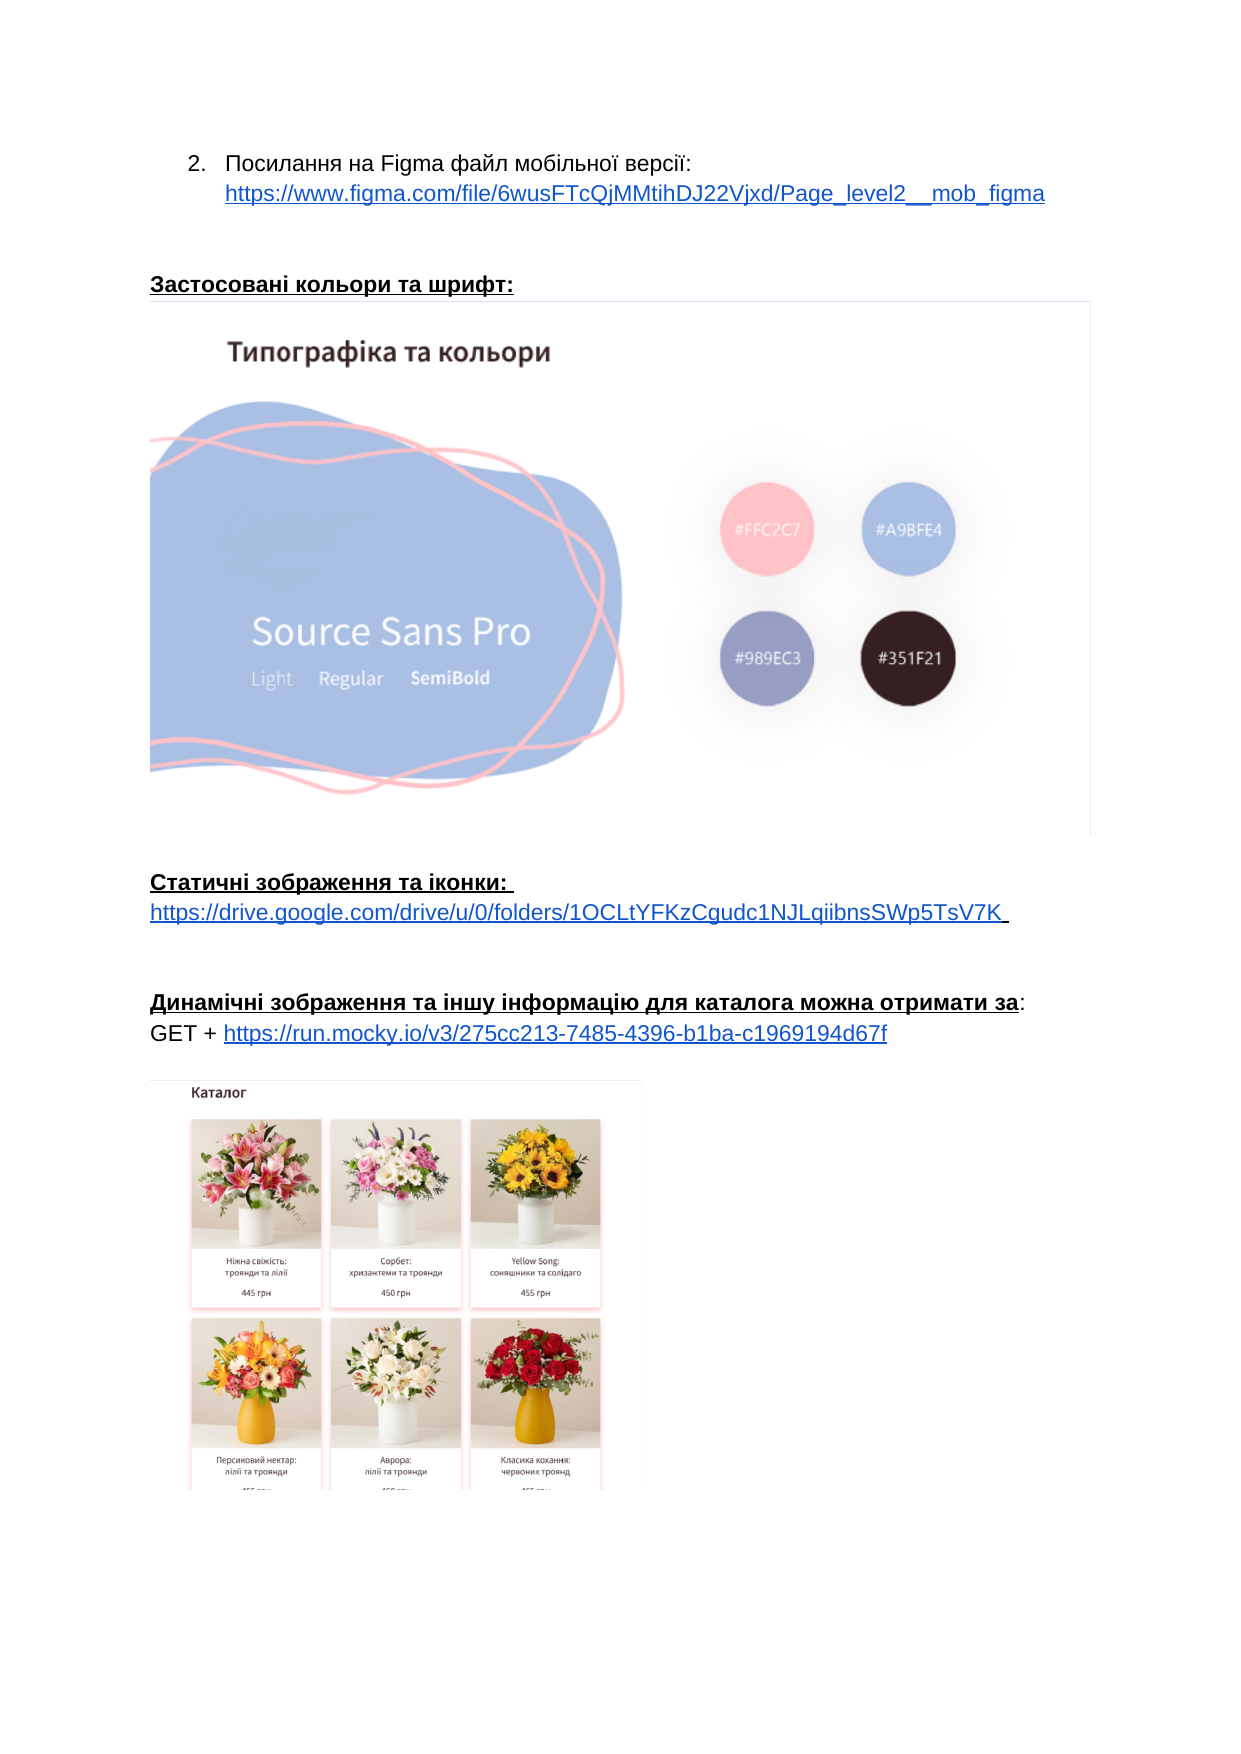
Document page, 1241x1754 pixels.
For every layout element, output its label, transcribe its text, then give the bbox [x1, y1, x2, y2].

text Динамічні зображення та іншу інформацію для каталога можна отримати за: [150, 989, 1090, 1016]
picture [150, 301, 1091, 835]
list Посилання на Figma файл мобільної версії: https://www.figma.com/file/6wusFTcQjMMtihDJ22Vjxd/Page_level2__mob_figma [187, 150, 1090, 207]
text Застосовані кольори та шрифт: [150, 271, 1090, 297]
text Статичні зображення та іконки: https://drive.google.com/drive/u/0/folders/1OCLtYFKzCgudc1NJLqiibnsSWp5TsV7K [150, 868, 1090, 925]
text GET + https://run.mocky.io/v3/275cc213-7485-4396-b1ba-c1969194d67f [150, 1019, 1090, 1046]
picture [150, 1080, 642, 1490]
